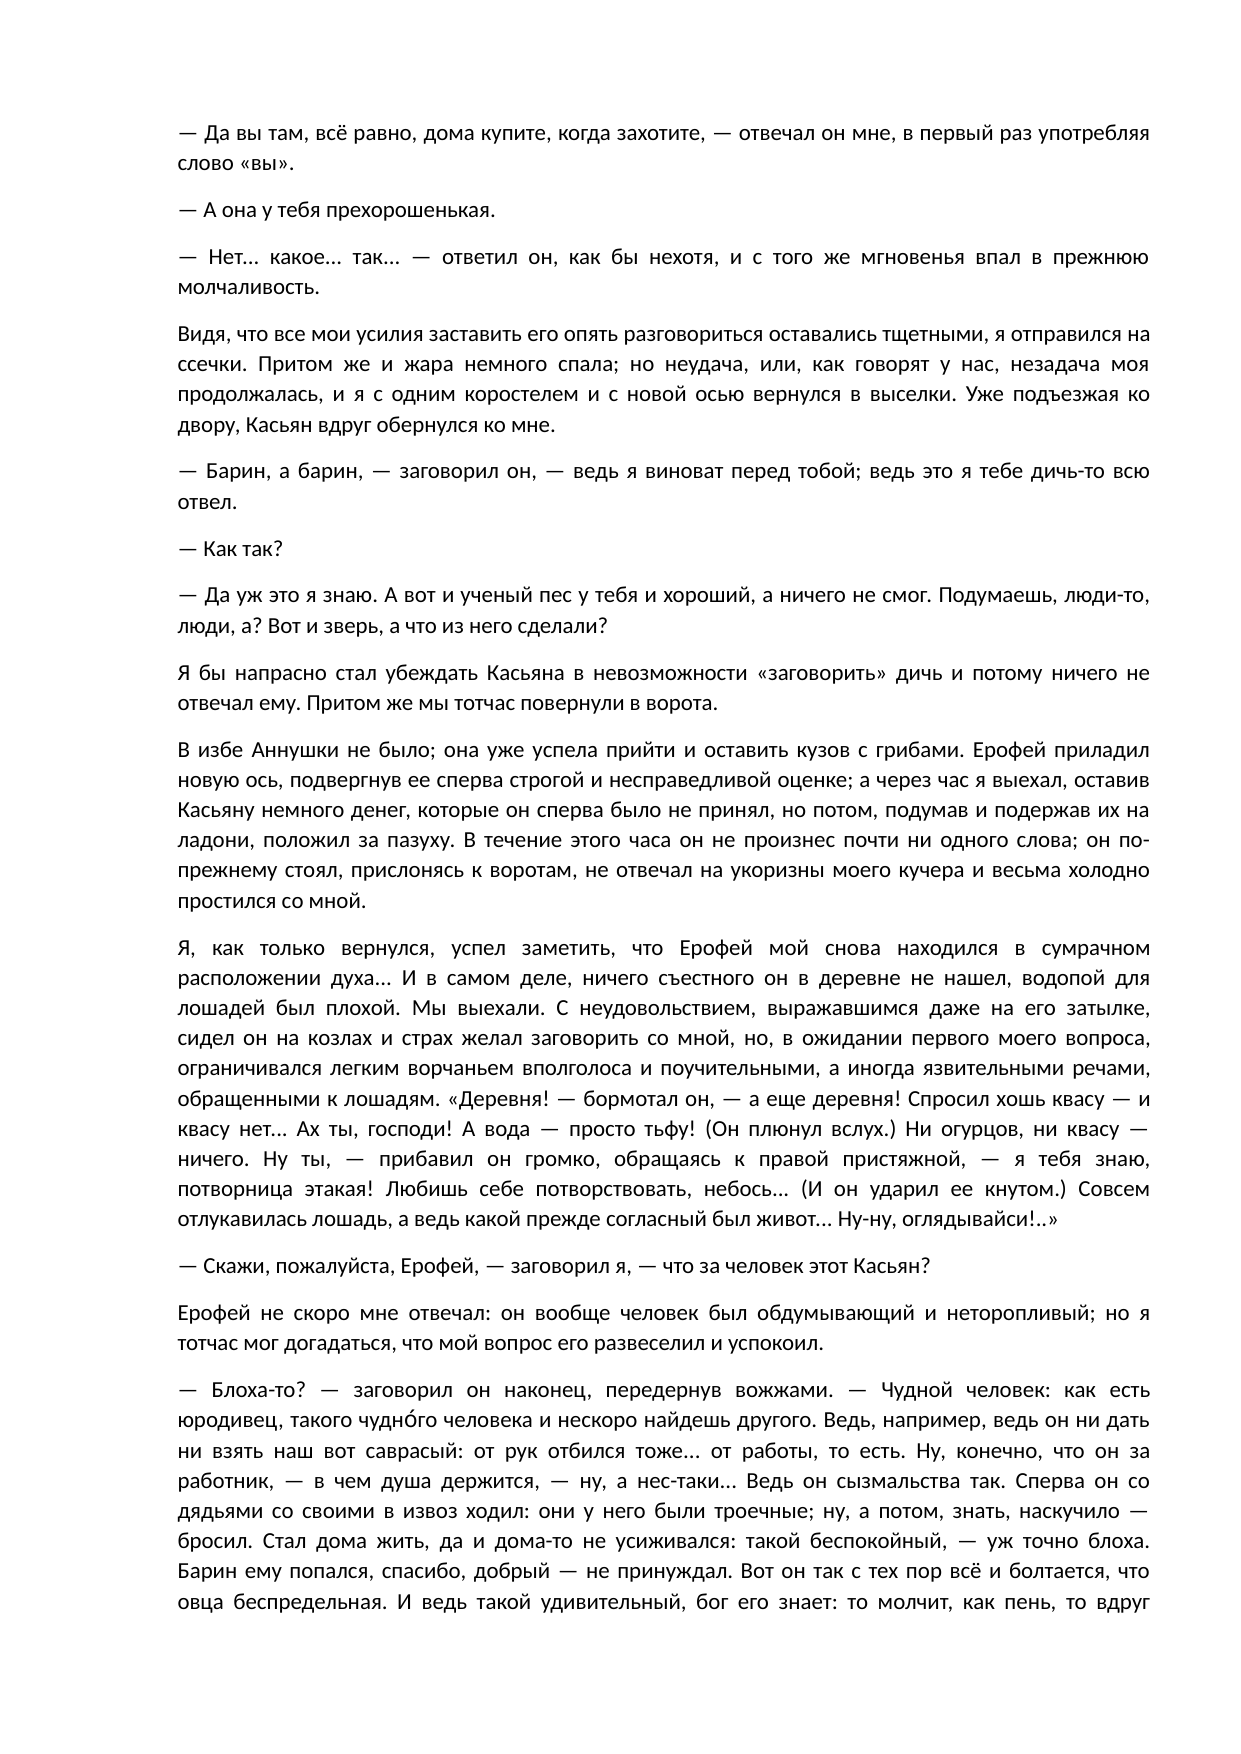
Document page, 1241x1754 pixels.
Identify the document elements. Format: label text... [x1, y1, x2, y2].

text — Барин, а барин, — заговорил он, — ведь я виноват перед тобой; ведь это я тебе дичь-то всю отвел. [177, 457, 1152, 515]
text — Как так? [177, 534, 1152, 562]
text Я, как только вернулся, успел заметить, что Ерофей мой снова находился в сумрачном расположении духа... И в самом деле, ничего съестного он в деревне не нашел, водопой для лошадей был плохой. Мы выехали. С неудовольствием, выражавшимся даже на его затылке, сидел он на козлах и страх желал заговорить со мной, но, в ожидании первого моего вопроса, ограничивался легким ворчаньем вполголоса и поучительными, а иногда язвительными речами, обращенными к лошадям. «Деревня! — бормотал он, — а еще деревня! Спросил хошь квасу — и квасу нет... Ах ты, господи! А вода — просто тьфу! (Он плюнул вслух.) Ни огурцов, ни квасу — ничего. Ну ты, — прибавил он громко, обращаясь к правой пристяжной, — я тебя знаю, потворница этакая! Любишь себе потворствовать, небось... (И он ударил ее кнутом.) Совсем отлукавилась лошадь, а ведь какой прежде согласный был живот... Ну-ну, оглядывайси!..» [177, 933, 1152, 1233]
text — Скажи, пожалуйста, Ерофей, — заговорил я, — что за человек этот Касьян? [177, 1251, 1152, 1279]
text В избе Аннушки не было; она уже успела прийти и оставить кузов с грибами. Ерофей приладил новую ось, подвергнув ее сперва строгой и несправедливой оценке; а через час я выехал, оставив Касьяну немного денег, которые он сперва было не принял, но потом, подумав и подержав их на ладони, положил за пазуху. В течение этого часа он не произнес почти ни одного слова; он по-прежнему стоял, прислонясь к воротам, не отвечал на укоризны моего кучера и весьма холодно простился со мной. [177, 735, 1152, 914]
text — А она у тебя прехорошенькая. [177, 195, 1152, 223]
text Ерофей не скоро мне отвечал: он вообще человек был обдумывающий и неторопливый; но я тотчас мог догадаться, что мой вопрос его развеселил и успокоил. [177, 1298, 1152, 1357]
text — Нет... какое... так... — ответил он, как бы нехотя, и с того же мгновенья впал в прежнюю молчаливость. [177, 242, 1152, 300]
text — Да вы там, всё равно, дома купите, когда захотите, — отвечал он мне, в первый раз употребляя слово «вы». [177, 118, 1152, 176]
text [177, 1375, 1152, 1615]
text Видя, что все мои усилия заставить его опять разговориться оставались тщетными, я отправился на ссечки. Притом же и жара немного спала; но неудача, или, как говорят у нас, незадача моя продолжалась, и я с одним коростелем и с новой осью вернулся в выселки. Уже подъезжая ко двору, Касьян вдруг обернулся ко мне. [177, 319, 1152, 438]
text — Да уж это я знаю. А вот и ученый пес у тебя и хороший, а ничего не смог. Подумаешь, люди-то, люди, а? Вот и зверь, а что из него сделали? [177, 581, 1152, 639]
text Я бы напрасно стал убеждать Касьяна в невозможности «заговорить» дичь и потому ничего не отвечал ему. Притом же мы тотчас повернули в ворота. [177, 658, 1152, 716]
